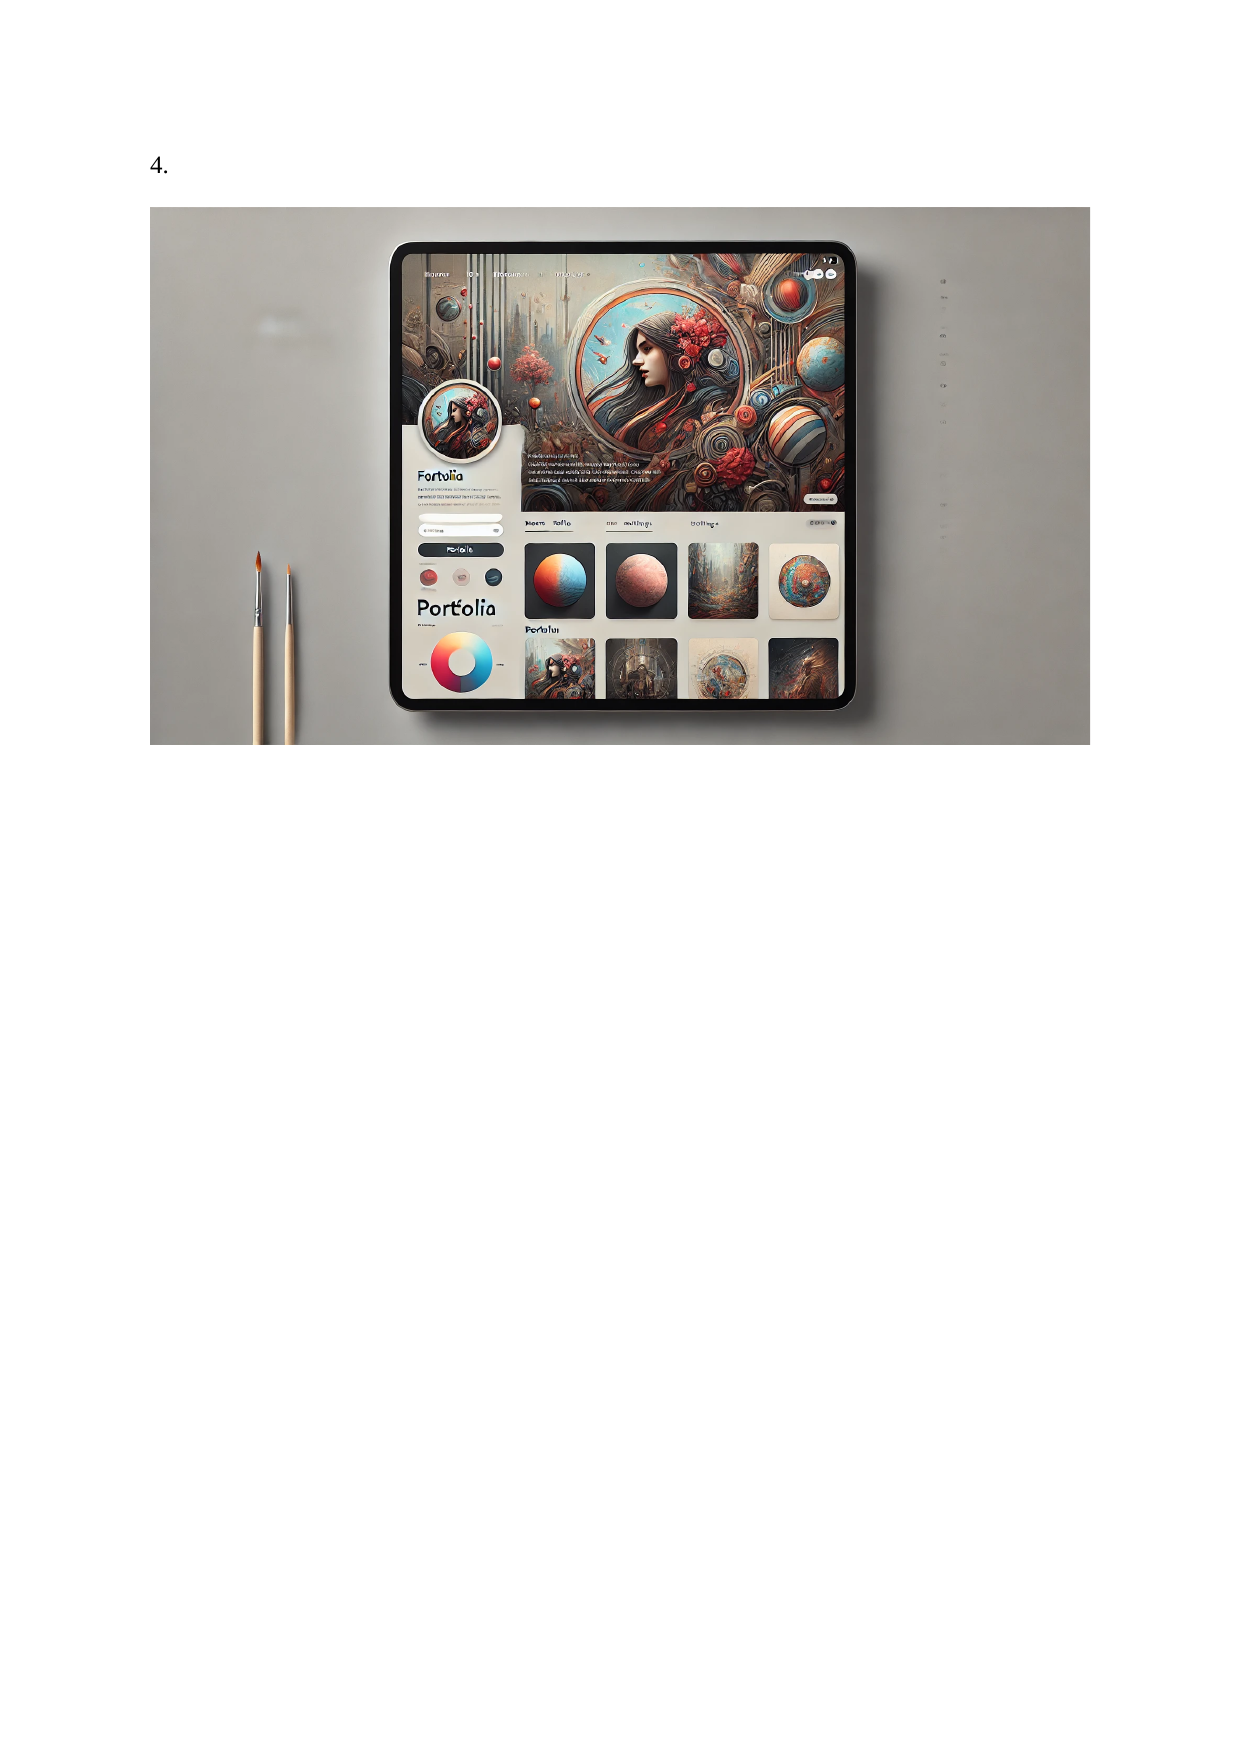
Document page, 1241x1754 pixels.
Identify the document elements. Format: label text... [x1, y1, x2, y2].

picture [150, 207, 1091, 745]
text 4. [150, 150, 1090, 179]
